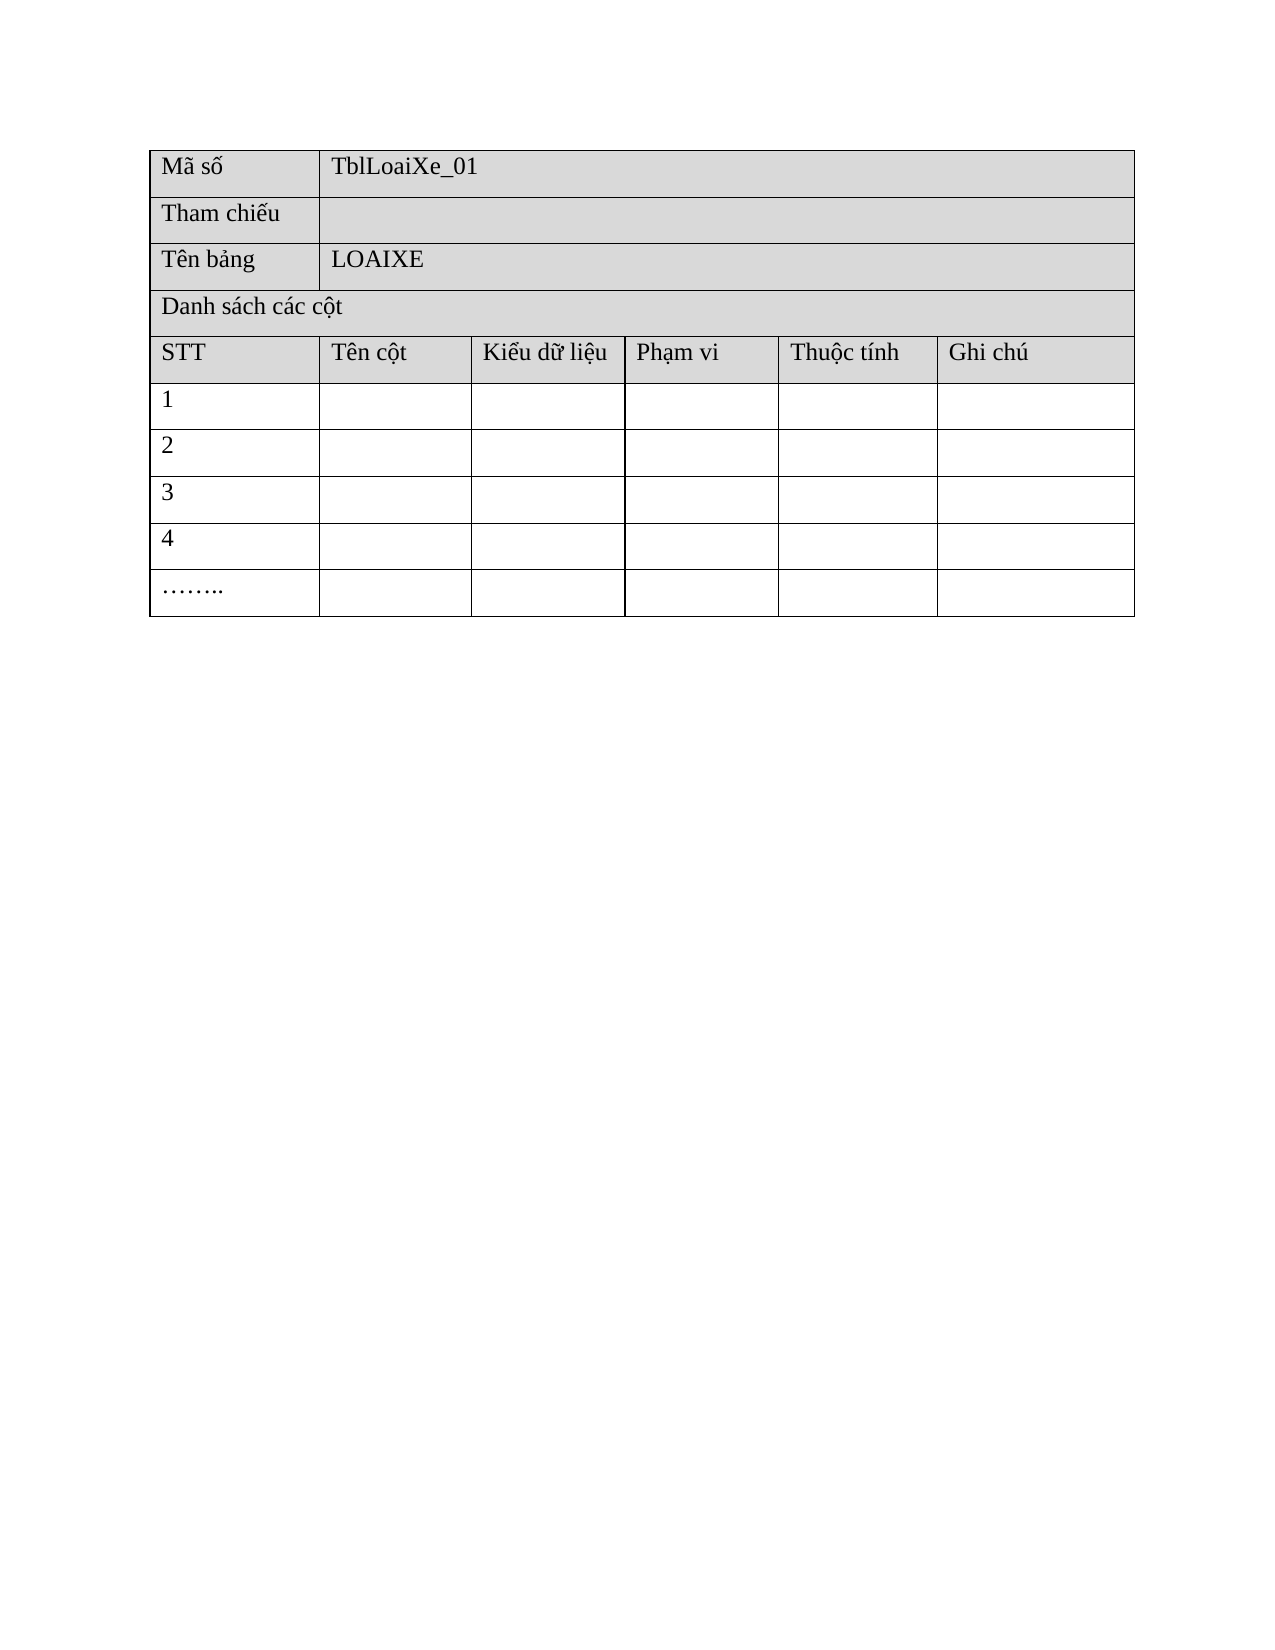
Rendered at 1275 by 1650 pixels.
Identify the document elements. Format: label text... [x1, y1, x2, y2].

table_cell [626, 570, 778, 616]
table_cell [472, 524, 624, 569]
table_cell [626, 384, 778, 429]
table_cell Tên bảng [151, 244, 319, 290]
table_cell [938, 384, 1134, 429]
table_cell Thuộc tính [779, 337, 937, 383]
table_cell 2 [151, 430, 319, 476]
table_cell Tham chiếu [151, 198, 319, 243]
table_cell [320, 570, 471, 616]
table_cell [938, 524, 1134, 569]
table_cell [626, 524, 778, 569]
table_cell 1 [151, 384, 319, 429]
table_cell [779, 477, 937, 522]
table_cell [472, 430, 624, 476]
table_cell [938, 570, 1134, 616]
table_cell [779, 570, 937, 616]
table_cell [320, 430, 471, 476]
table_cell Phạm vi [626, 337, 778, 383]
table_cell [472, 570, 624, 616]
table_cell 4 [151, 524, 319, 569]
table_cell [938, 477, 1134, 522]
table_cell [626, 477, 778, 522]
table_cell [938, 430, 1134, 476]
table_header Mã số [151, 151, 319, 197]
table_cell Ghi chú [938, 337, 1134, 383]
table_cell [779, 430, 937, 476]
table_cell Danh sách các cột [151, 291, 1134, 336]
table_cell [472, 477, 624, 522]
table_cell [626, 430, 778, 476]
table_cell [320, 477, 471, 522]
table_cell [320, 524, 471, 569]
table_cell Tên cột [320, 337, 471, 383]
table_cell Kiểu dữ liệu [472, 337, 624, 383]
table_cell [779, 384, 937, 429]
table_cell …….. [151, 570, 319, 616]
table_cell STT [151, 337, 319, 383]
table_cell [779, 524, 937, 569]
table_header TblLoaiXe_01 [320, 151, 1134, 197]
table_cell 3 [151, 477, 319, 522]
table_cell [320, 198, 1134, 243]
table_cell LOAIXE [320, 244, 1134, 290]
table_cell [320, 384, 471, 429]
table_cell [472, 384, 624, 429]
